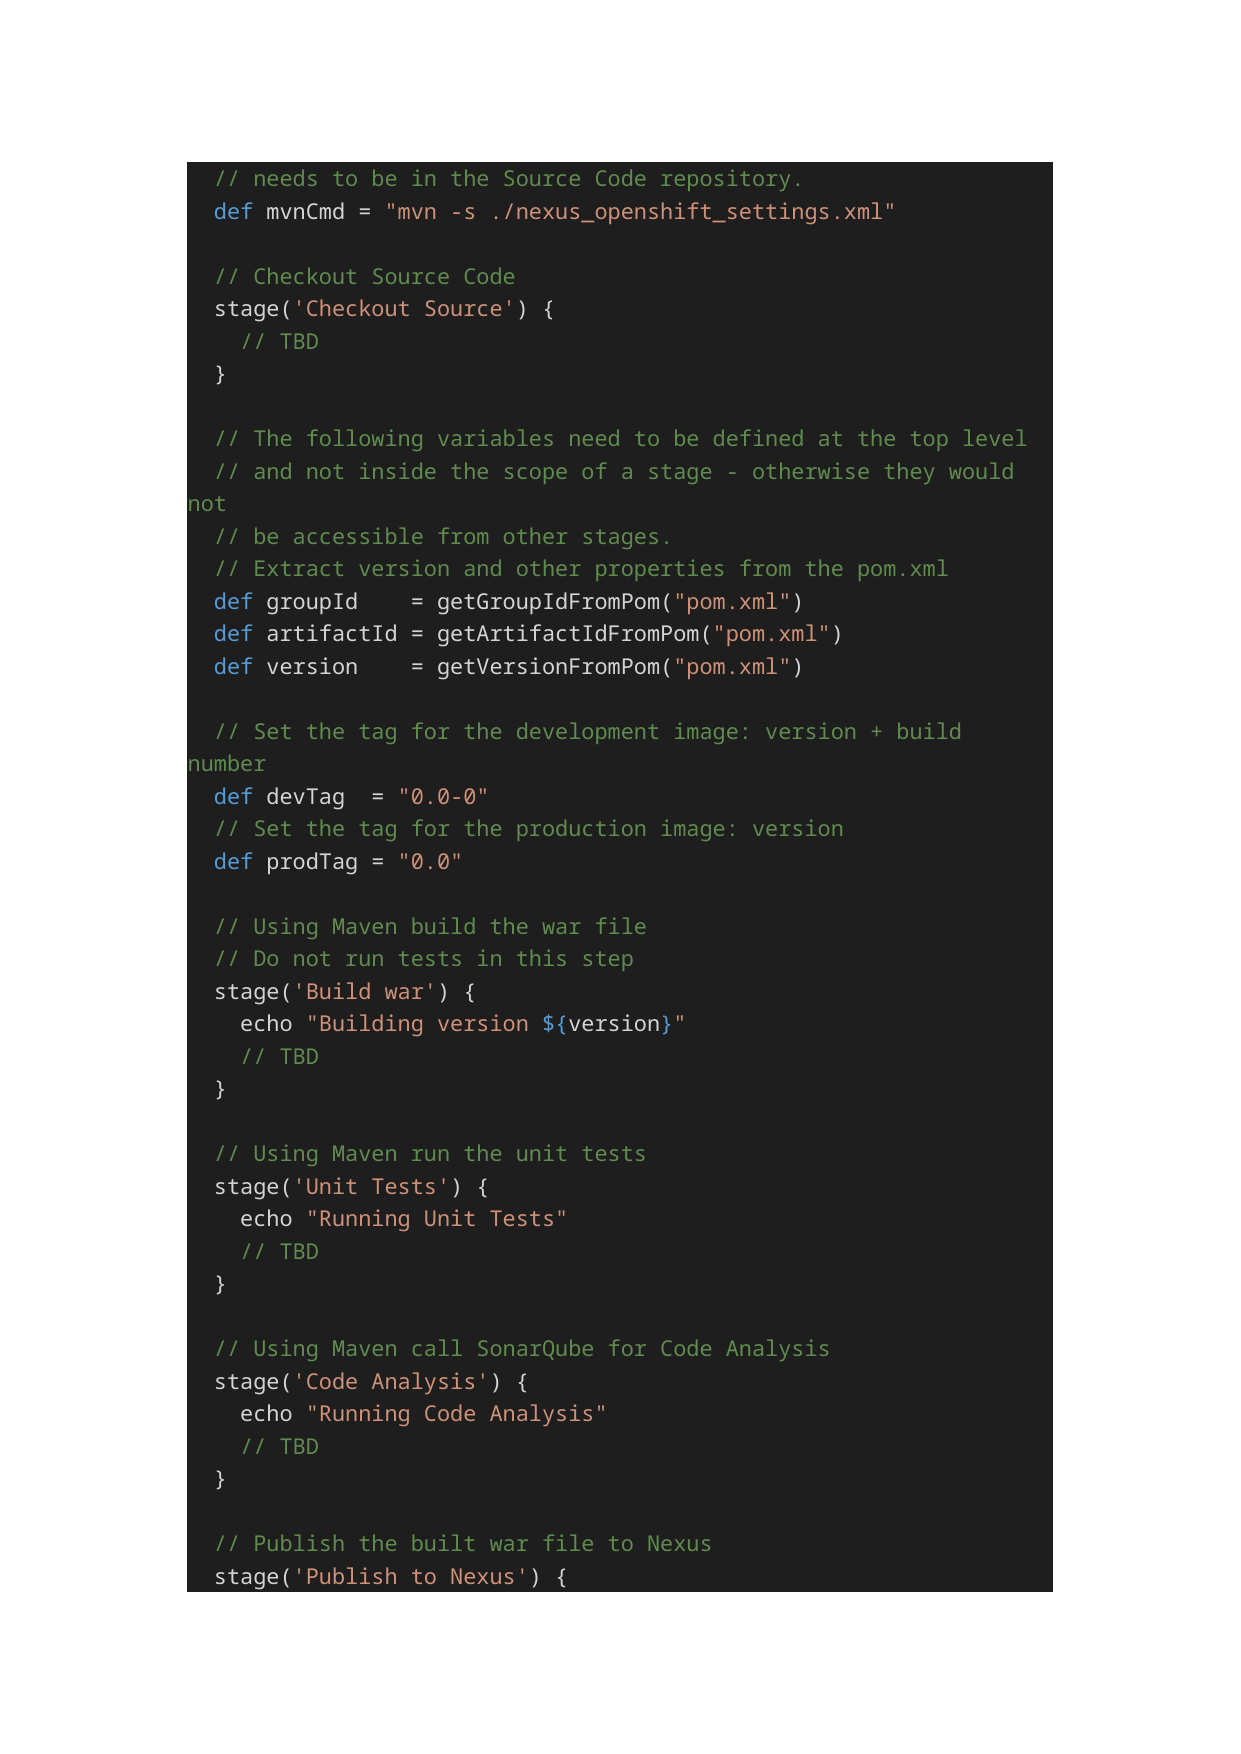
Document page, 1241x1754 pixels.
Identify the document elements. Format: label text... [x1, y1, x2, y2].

text // be accessible from other stages. [187, 519, 1053, 552]
text } [187, 1072, 1053, 1104]
text // Using Maven build the war file [187, 909, 1053, 942]
text def mvnCmd = "mvn -s ./nexus_openshift_settings.xml" [187, 194, 1053, 227]
text // Checkout Source Code [187, 259, 1053, 292]
text // Set the tag for the development image: version + build number [187, 714, 1053, 779]
text stage('Publish to Nexus') { [187, 1559, 1053, 1592]
text echo "Running Unit Tests" [187, 1202, 1053, 1234]
text stage('Checkout Source') { [187, 292, 1053, 324]
text // Using Maven call SonarQube for Code Analysis [187, 1332, 1053, 1364]
text // Do not run tests in this step [187, 942, 1053, 974]
text def devTag = "0.0-0" [187, 779, 1053, 812]
text // and not inside the scope of a stage - otherwise they would not [187, 454, 1053, 519]
text def groupId = getGroupIdFromPom("pom.xml") [187, 584, 1053, 617]
text echo "Running Code Analysis" [187, 1397, 1053, 1429]
text // TBD [187, 1039, 1053, 1072]
text stage('Code Analysis') { [187, 1364, 1053, 1397]
text // Extract version and other properties from the pom.xml [187, 552, 1053, 584]
text echo "Building version ${version}" [187, 1007, 1053, 1039]
text def prodTag = "0.0" [187, 844, 1053, 877]
text } [187, 357, 1053, 389]
text // TBD [187, 1234, 1053, 1267]
text // Using Maven run the unit tests [187, 1137, 1053, 1169]
text // The following variables need to be defined at the top level [187, 422, 1053, 454]
text def version = getVersionFromPom("pom.xml") [187, 649, 1053, 682]
text // Set the tag for the production image: version [187, 812, 1053, 844]
text stage('Unit Tests') { [187, 1169, 1053, 1202]
text } [187, 1462, 1053, 1494]
text stage('Build war') { [187, 974, 1053, 1007]
text // needs to be in the Source Code repository. [187, 162, 1053, 194]
text // Publish the built war file to Nexus [187, 1527, 1053, 1559]
text // TBD [187, 324, 1053, 357]
text def artifactId = getArtifactIdFromPom("pom.xml") [187, 617, 1053, 649]
text } [187, 1267, 1053, 1299]
text // TBD [187, 1429, 1053, 1462]
